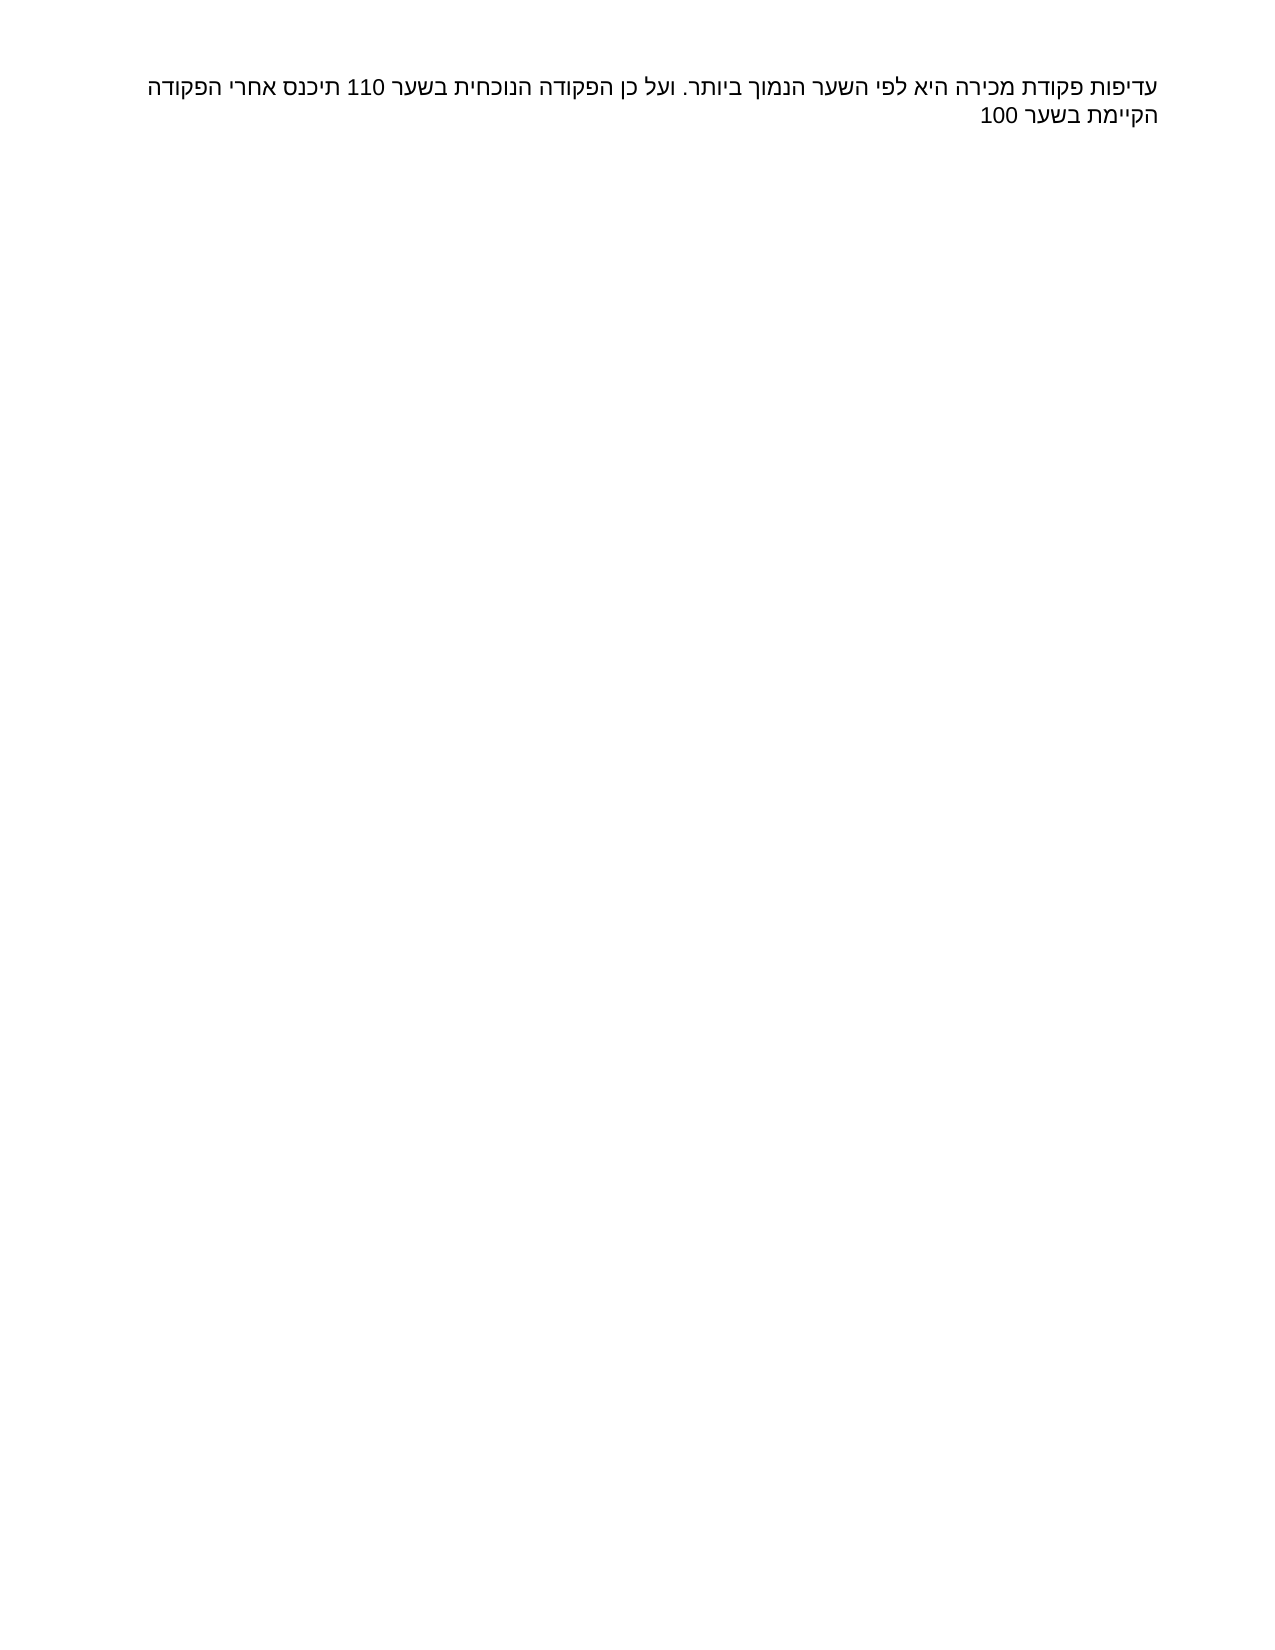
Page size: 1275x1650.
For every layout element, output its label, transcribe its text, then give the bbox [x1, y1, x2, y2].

list עדיפות פקודת מכירה היא לפי השער הנמוך ביותר. ועל כן הפקודה הנוכחית בשער 110 תיכנס אחרי הפקודה הקיימת בשער 100 [74, 74, 1158, 129]
